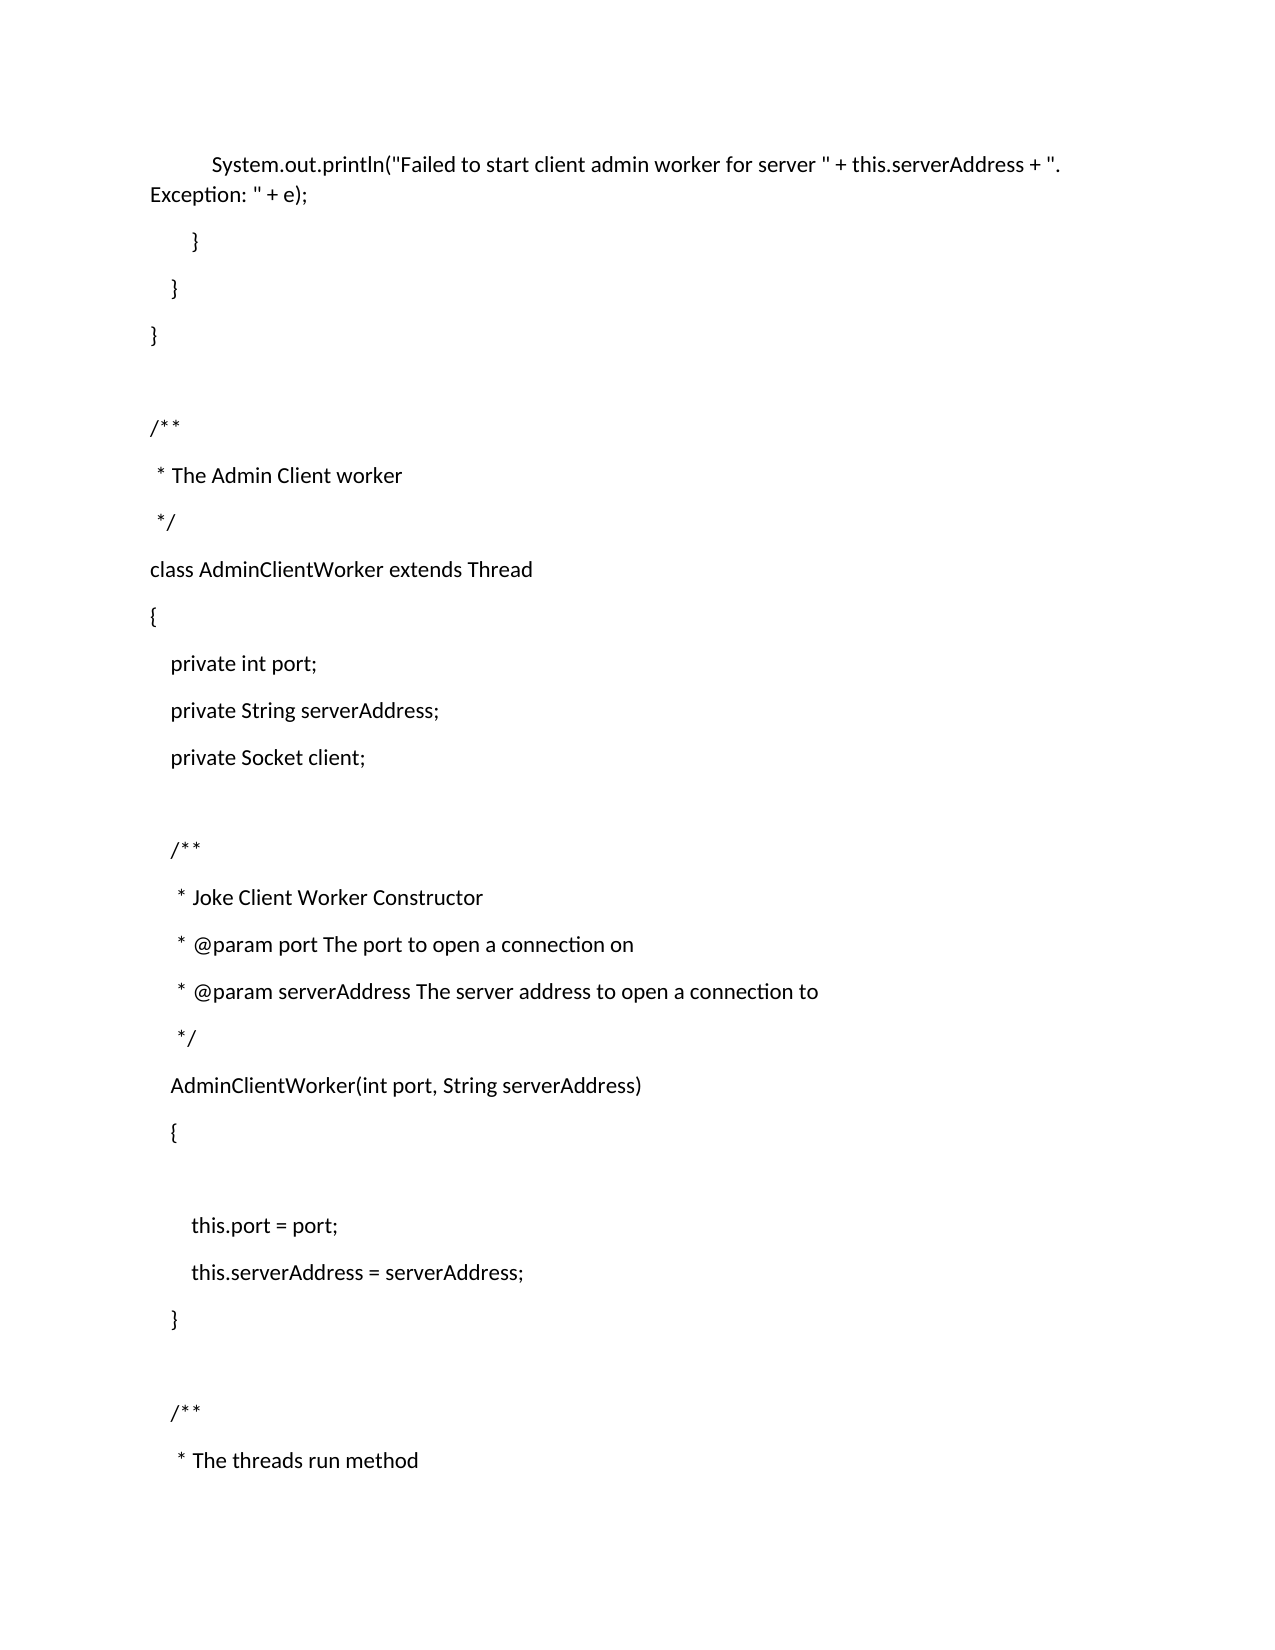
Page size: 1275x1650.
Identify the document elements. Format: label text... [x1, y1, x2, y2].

text * The Admin Client worker [150, 461, 1125, 489]
text * @param port The port to open a connection on [150, 930, 1125, 958]
text { [150, 1118, 1125, 1146]
text /** [150, 414, 1125, 443]
text /** [150, 1399, 1125, 1427]
text private String serverAddress; [150, 696, 1125, 724]
text * @param serverAddress The server address to open a connection to [150, 977, 1125, 1005]
text this.port = port; [150, 1211, 1125, 1239]
text private Socket client; [150, 743, 1125, 771]
text } [150, 321, 1125, 349]
text /** [150, 836, 1125, 864]
text private int port; [150, 649, 1125, 677]
text System.out.println("Failed to start client admin worker for server " + this.serverAddress + ". Exception: " + e); [150, 150, 1125, 208]
text this.serverAddress = serverAddress; [150, 1258, 1125, 1286]
text } [150, 227, 1125, 255]
text * Joke Client Worker Constructor [150, 883, 1125, 911]
text */ [150, 508, 1125, 536]
text AdminClientWorker(int port, String serverAddress) [150, 1071, 1125, 1099]
text { [150, 602, 1125, 630]
text * The threads run method [150, 1446, 1125, 1474]
text } [150, 1305, 1125, 1333]
text */ [150, 1024, 1125, 1052]
text } [150, 274, 1125, 302]
text class AdminClientWorker extends Thread [150, 555, 1125, 583]
